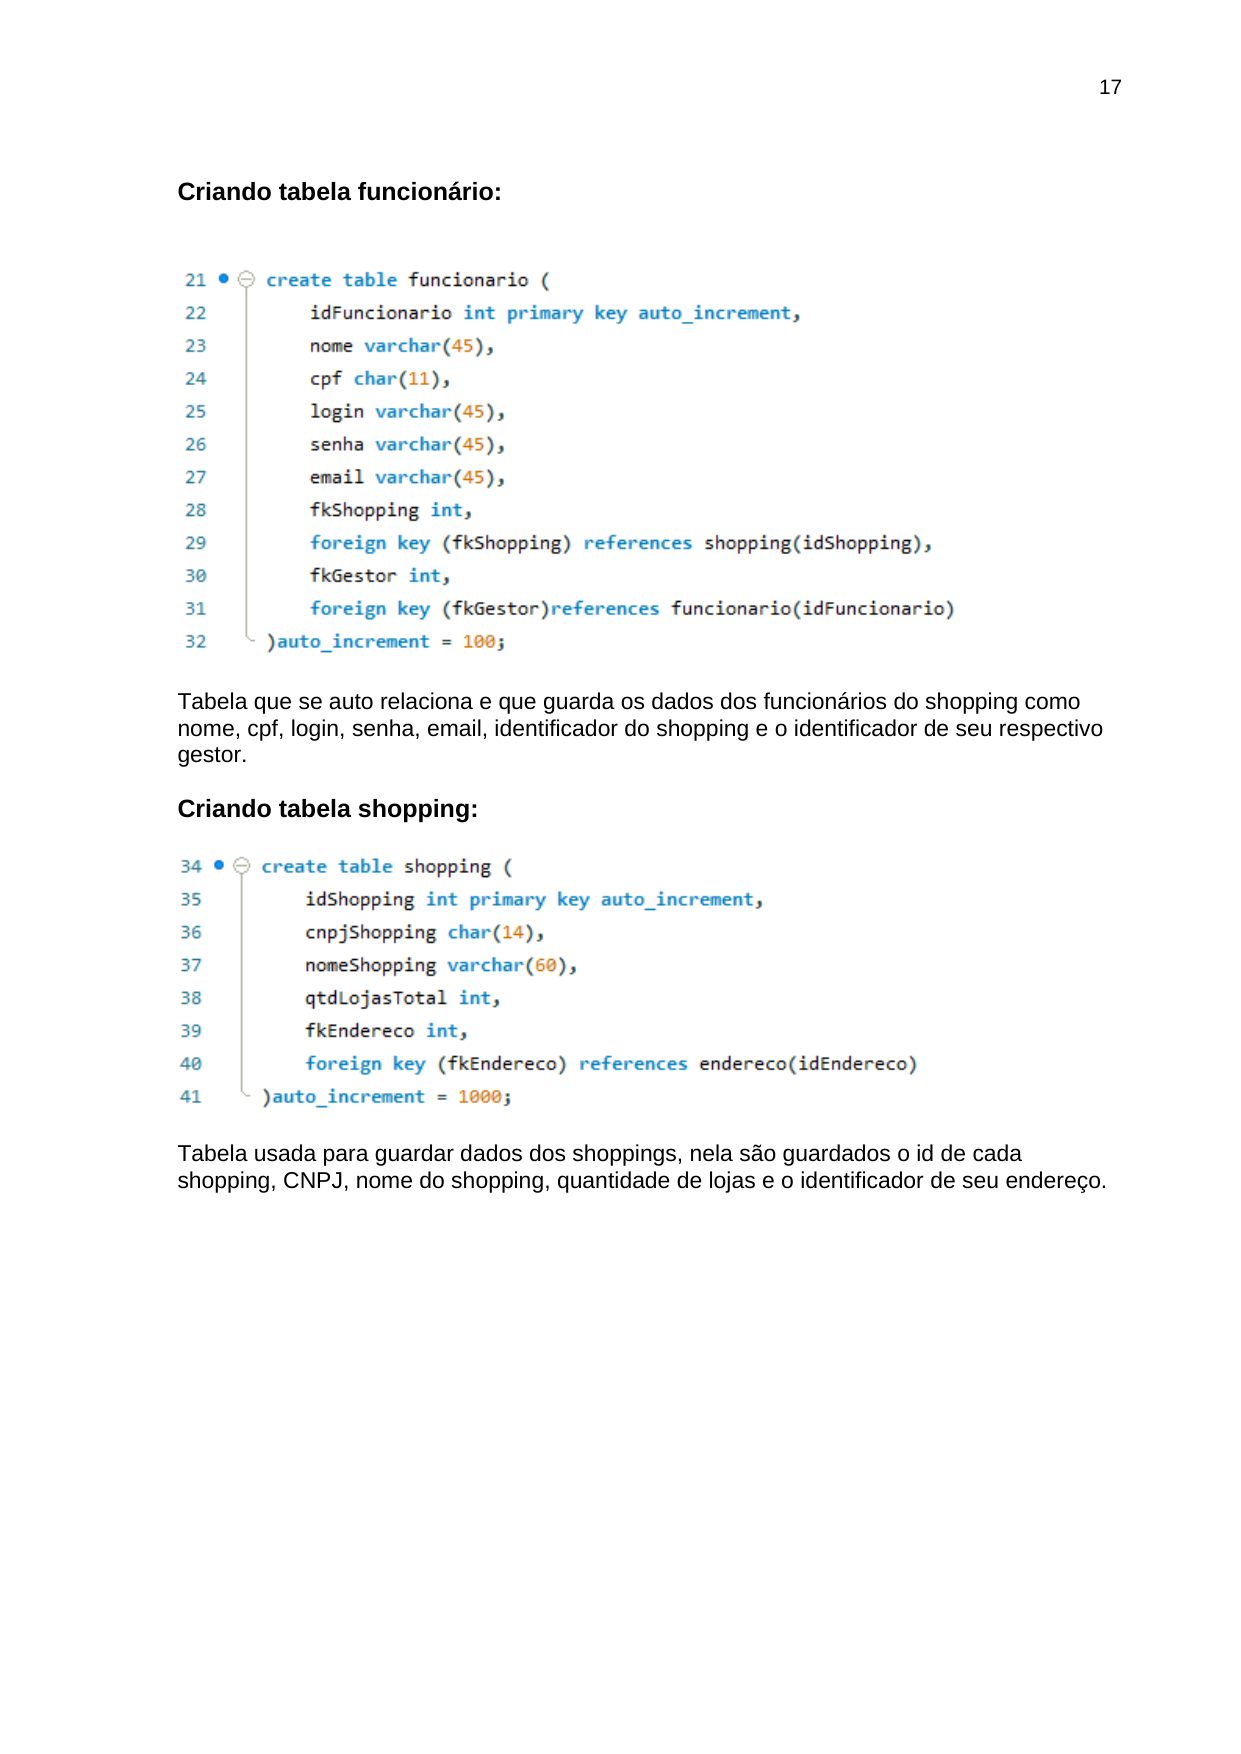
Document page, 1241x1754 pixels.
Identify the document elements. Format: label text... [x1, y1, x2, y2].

picture [177, 263, 973, 662]
text Criando tabela shopping: [177, 794, 1122, 822]
text Criando tabela funcionário: [177, 177, 1122, 206]
text Tabela usada para guardar dados dos shoppings, nela são guardados o id de cada shopping, CNPJ, nome do shopping, quantidade de lojas e o identificador de seu endereço. [177, 1140, 1122, 1193]
text Tabela que se auto relaciona e que guarda os dados dos funcionários do shopping como nome, cpf, login, senha, email, identificador do shopping e o identificador de seu respectivo gestor. [177, 688, 1122, 767]
picture [177, 851, 931, 1114]
